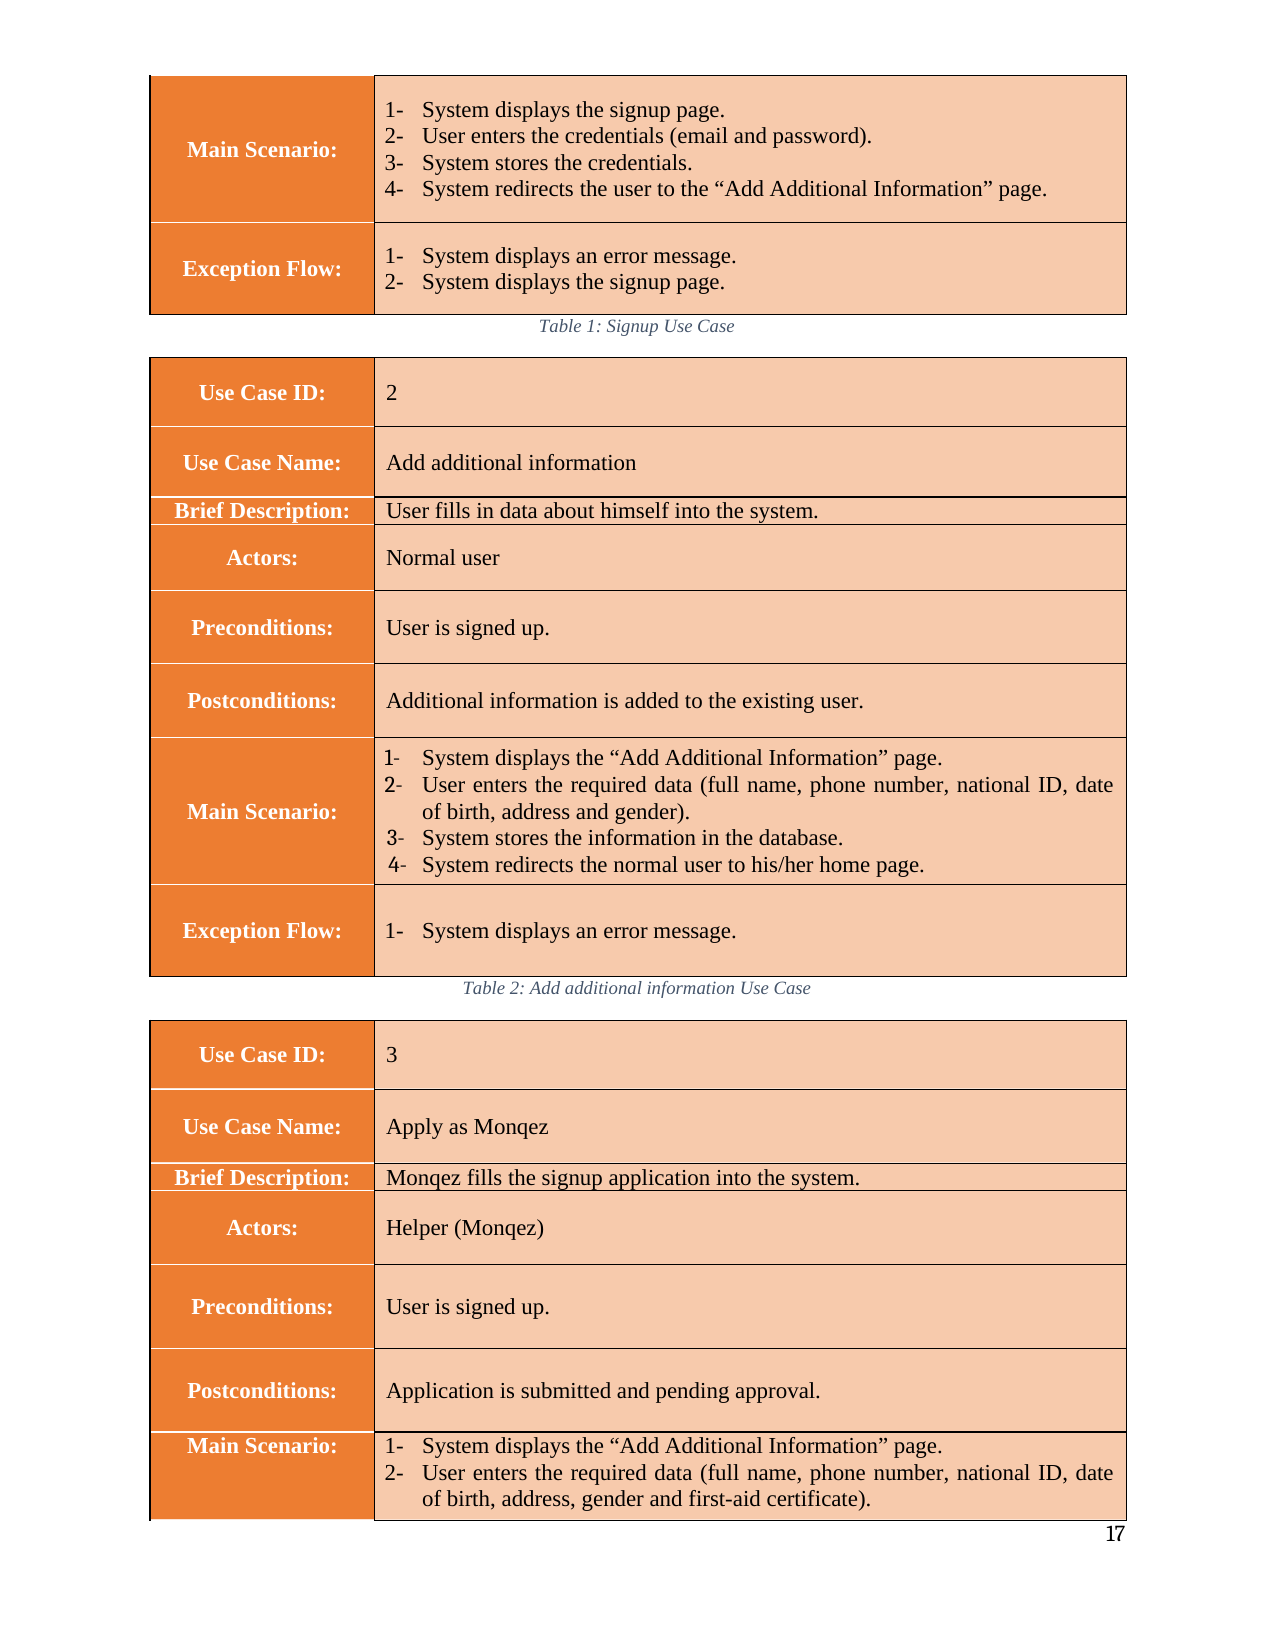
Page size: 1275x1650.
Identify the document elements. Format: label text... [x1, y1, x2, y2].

table_cell User is signed up. [375, 591, 1126, 663]
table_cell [375, 1433, 1126, 1519]
text Table 2: Add additional information Use Case [150, 977, 1125, 999]
table_header 2 [375, 358, 1126, 426]
table_cell Brief Description: [151, 1164, 374, 1190]
table_cell Postconditions: [151, 664, 374, 737]
text Table 1: Signup Use Case [150, 315, 1125, 336]
table_cell Main Scenario: [151, 76, 374, 222]
table_header Use Case ID: [151, 358, 374, 426]
table_cell System displays the “Add Additional Information” page. User enters the required data (full name, phone number, national ID, date of birth, address and gender). System stores the information in the database. System redirects the normal user to his/her home page. [375, 738, 1126, 884]
table_cell Exception Flow: [151, 885, 374, 976]
table_cell Main Scenario: [151, 1433, 374, 1519]
table_cell Apply as Monqez [375, 1090, 1126, 1162]
table_header Use Case ID: [151, 1021, 374, 1088]
table_cell System displays the signup page. User enters the credentials (email and password). System stores the credentials. System redirects the user to the “Add Additional Information” page. [375, 76, 1126, 222]
table_cell Postconditions: [151, 1349, 374, 1431]
table_cell Exception Flow: [151, 223, 374, 314]
table_header 3 [375, 1021, 1126, 1088]
table_cell Application is submitted and pending approval. [375, 1349, 1126, 1431]
table_cell Brief Description: [151, 498, 374, 524]
table_cell Use Case Name: [151, 1090, 374, 1162]
table_cell Monqez fills the signup application into the system. [375, 1164, 1126, 1190]
table_cell Preconditions: [151, 591, 374, 663]
table_cell Helper (Monqez) [375, 1191, 1126, 1264]
table_cell System displays an error message. [375, 885, 1126, 976]
table_cell User is signed up. [375, 1265, 1126, 1348]
table_cell System displays an error message. System displays the signup page. [375, 223, 1126, 314]
table_cell Normal user [375, 525, 1126, 590]
table_cell Actors: [151, 525, 374, 590]
table_cell Preconditions: [151, 1265, 374, 1348]
table_cell User fills in data about himself into the system. [375, 498, 1126, 524]
table_cell Actors: [151, 1191, 374, 1264]
table_cell Use Case Name: [151, 427, 374, 496]
table_cell Add additional information [375, 427, 1126, 496]
table_cell Additional information is added to the existing user. [375, 664, 1126, 737]
table_cell Main Scenario: [151, 738, 374, 884]
